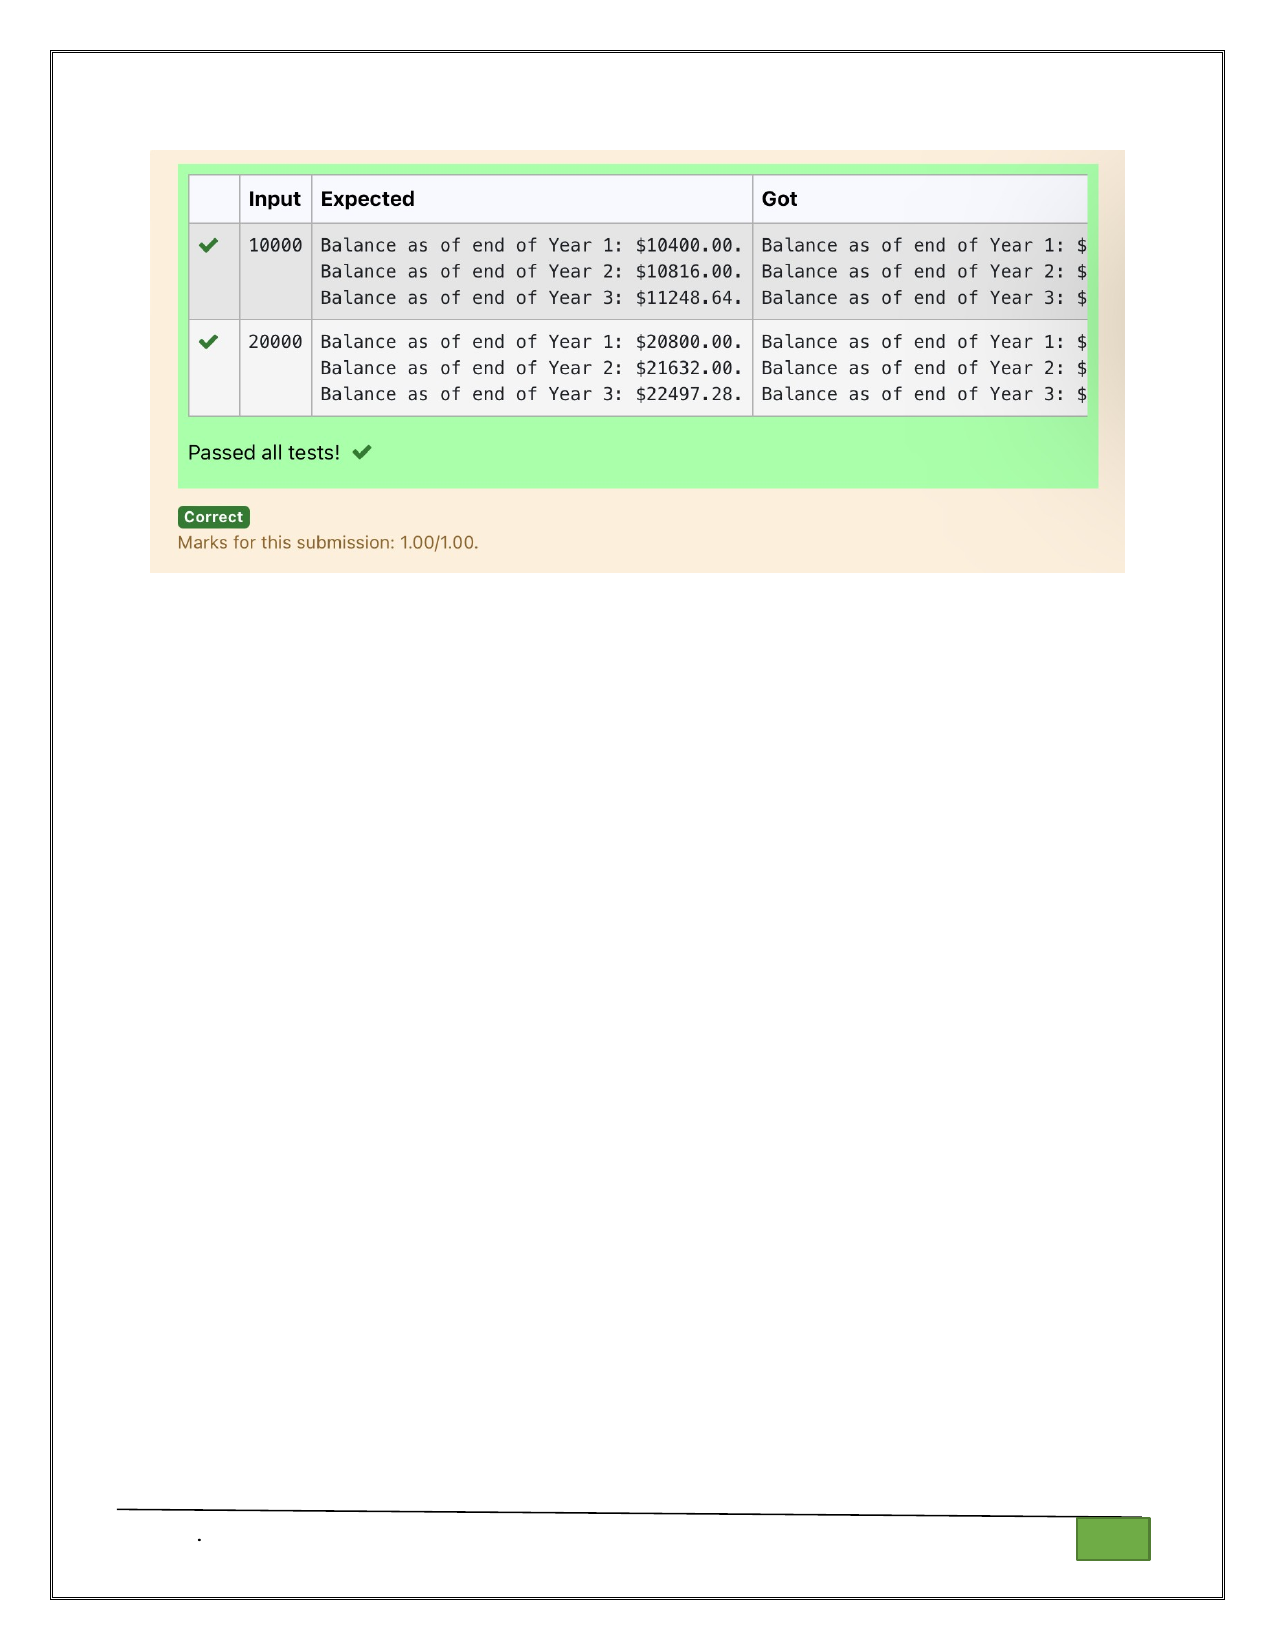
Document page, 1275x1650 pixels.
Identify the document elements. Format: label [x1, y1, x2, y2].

picture [150, 150, 1125, 573]
